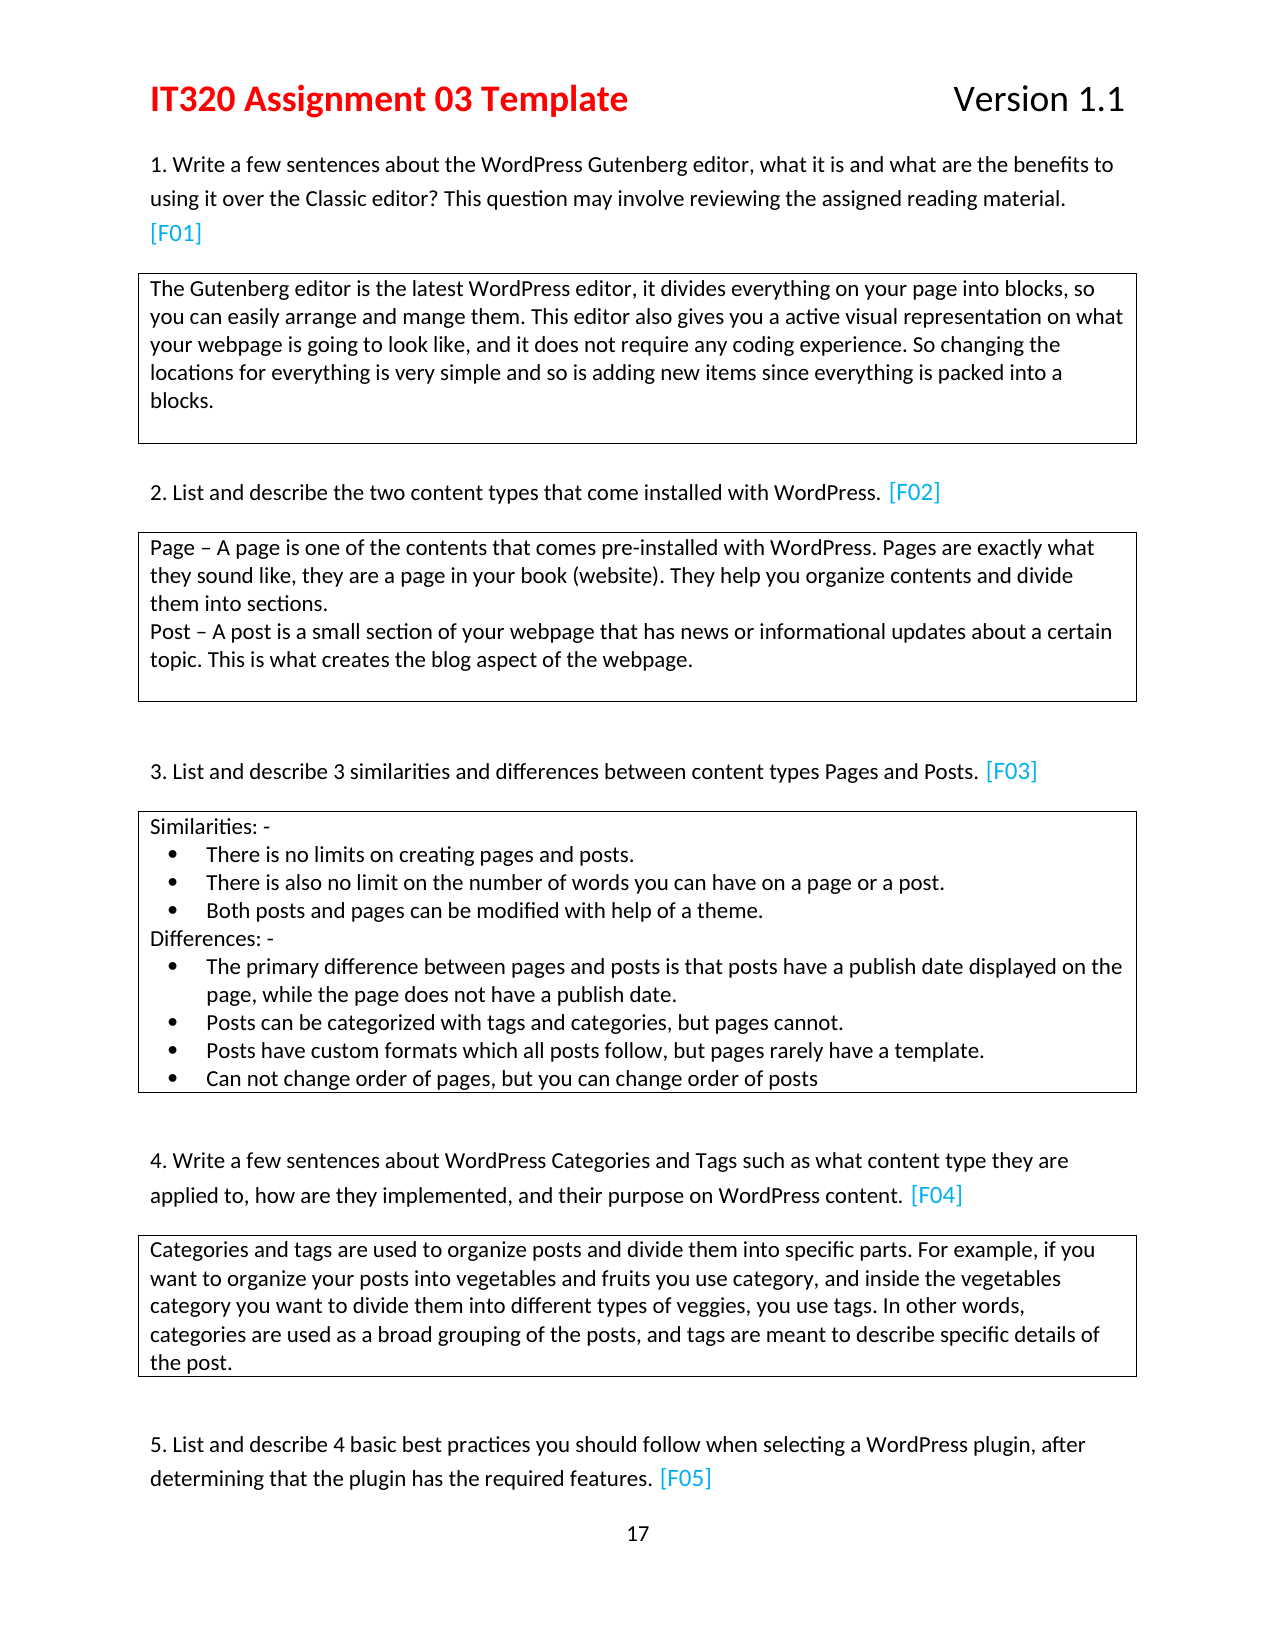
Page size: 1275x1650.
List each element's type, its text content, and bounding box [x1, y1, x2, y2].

text 5. List and describe 4 basic best practices you should follow when selecting a WordPress plugin, after determining that the plugin has the required features. [F05] [150, 1430, 1125, 1493]
table_header Page – A page is one of the contents that comes pre-installed with WordPress. Pages are exactly what they sound like, they are a page in your book (website). They help you organize contents and divide them into sections. Post – A post is a small section of your webpage that has news or informational updates about a certain topic. This is what creates the blog aspect of the webpage. [139, 533, 1136, 701]
text 1. Write a few sentences about the WordPress Gutenberg editor, what it is and what are the benefits to using it over the Classic editor? This question may involve reviewing the assigned reading material. [F01] [150, 150, 1125, 248]
table_header Categories and tags are used to organize posts and divide them into specific parts. For example, if you want to organize your posts into vegetables and fruits you use category, and inside the vegetables category you want to divide them into different types of veggies, you use tags. In other words, categories are used as a broad grouping of the posts, and tags are meant to describe specific details of the post. [139, 1236, 1136, 1376]
text 3. List and describe 3 similarities and differences between content types Pages and Posts. [F03] [150, 755, 1125, 786]
text 2. List and describe the two content types that come installed with WordPress. [F02] [150, 444, 1125, 507]
table_header The Gutenberg editor is the latest WordPress editor, it divides everything on your page into blocks, so you can easily arrange and mange them. This editor also gives you a active visual representation on what your webpage is going to look like, and it does not require any coding experience. So changing the locations for everything is very simple and so is adding new items since everything is packed into a blocks. [139, 274, 1136, 442]
text 4. Write a few sentences about WordPress Categories and Tags such as what content type they are applied to, how are they implemented, and their purpose on WordPress content. [F04] [150, 1146, 1125, 1209]
table_header Similarities: - There is no limits on creating pages and posts. There is also no limit on the number of words you can have on a page or a post. Both posts and pages can be modified with help of a theme. Differences: - The primary difference between pages and posts is that posts have a publish date displayed on the page, while the page does not have a publish date. Posts can be categorized with tags and categories, but pages cannot. Posts have custom formats which all posts follow, but pages rarely have a template. Can not change order of pages, but you can change order of posts [139, 812, 1136, 1092]
